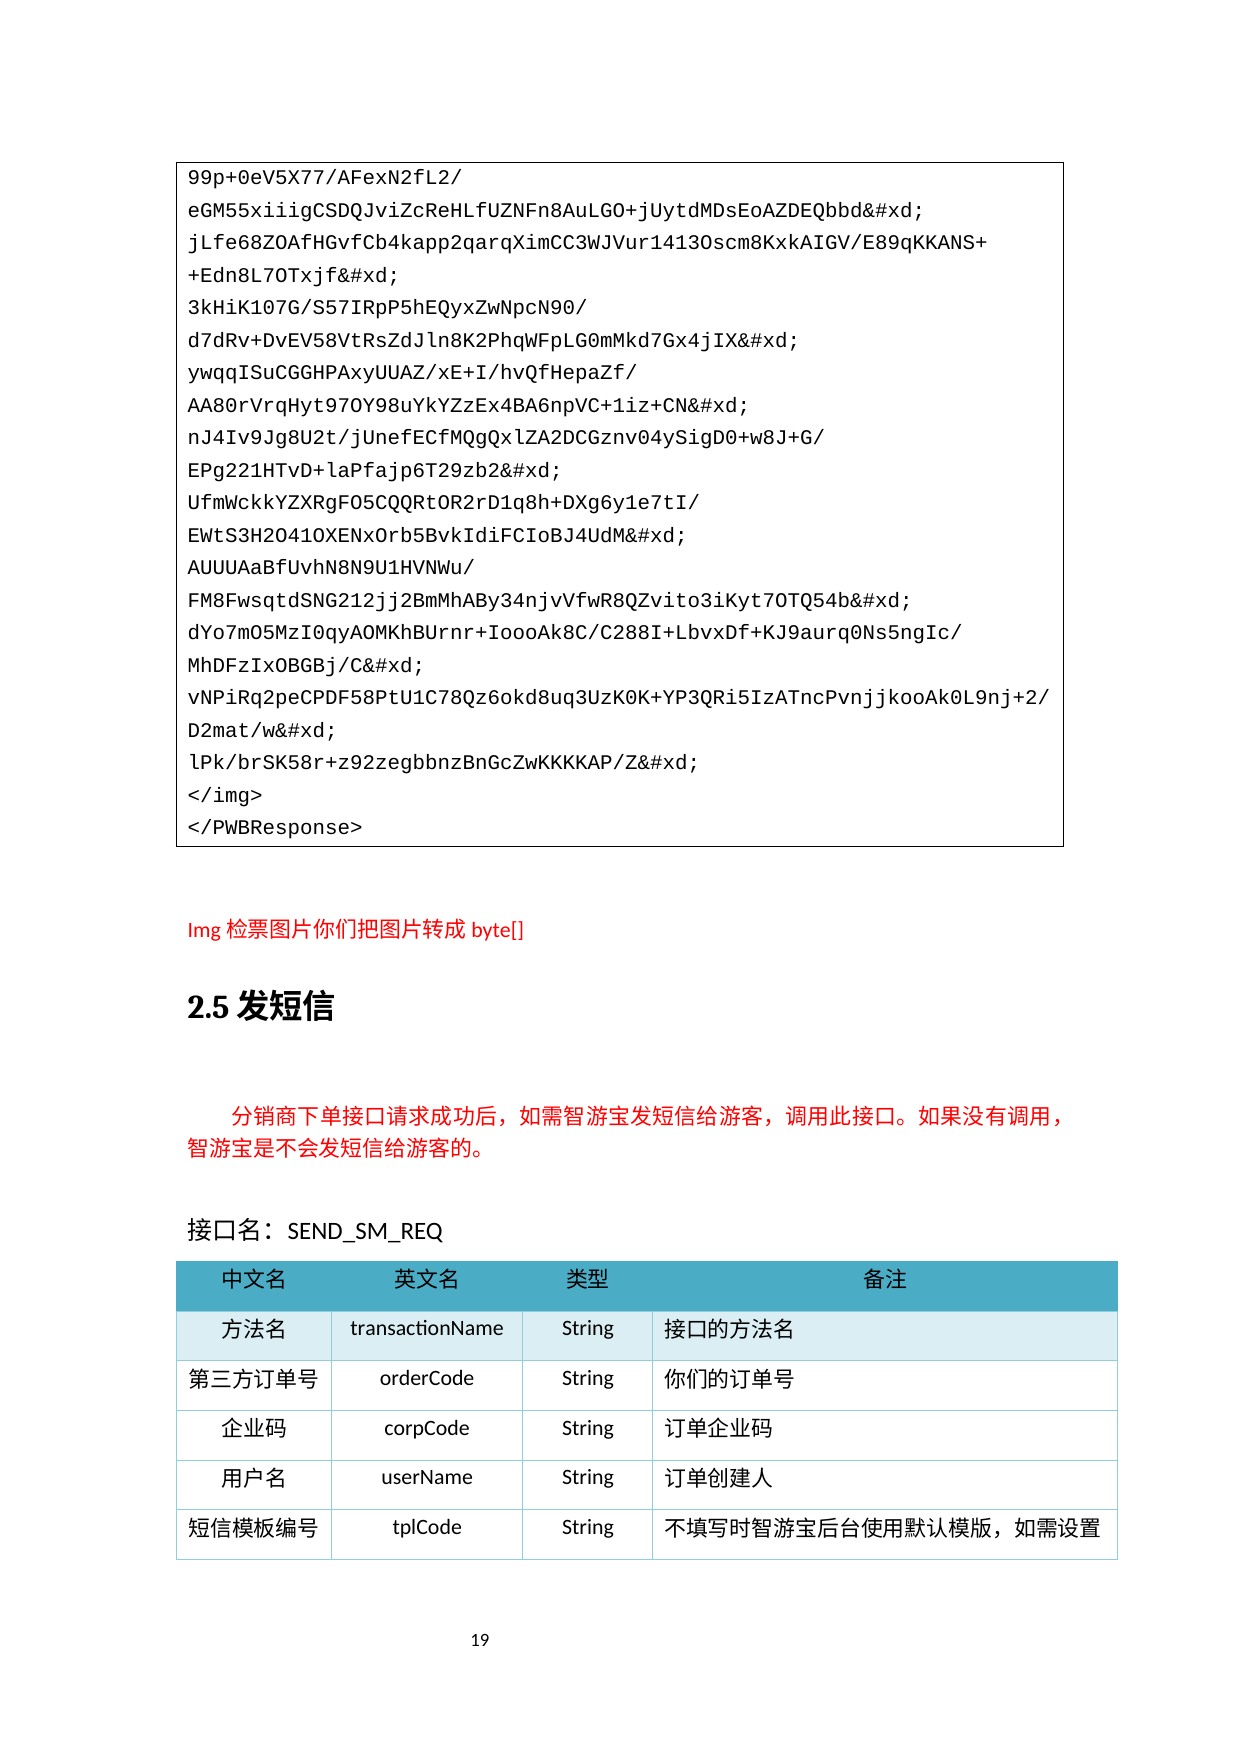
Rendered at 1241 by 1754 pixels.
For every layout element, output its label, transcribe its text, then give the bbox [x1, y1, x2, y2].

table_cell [653, 1510, 1117, 1559]
table_cell 接口的方法名 [653, 1312, 1117, 1360]
table_cell 第三方订单号 [177, 1361, 331, 1410]
table_cell String [523, 1510, 652, 1559]
table_cell String [523, 1312, 652, 1360]
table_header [177, 163, 1063, 846]
table_cell String [523, 1361, 652, 1410]
table_cell userName [332, 1461, 522, 1509]
subtitle 2.5发短信 [187, 971, 1053, 1036]
text 分销商下单接口请求成功后，如需智游宝发短信给游客，调用此接口。如果没有调用，智游宝是不会发短信给游客的。 [187, 1098, 1053, 1163]
table_cell 短信模板编号 [177, 1510, 331, 1559]
table_cell transactionName [332, 1312, 522, 1360]
table_header 类型 [523, 1262, 653, 1311]
table_cell String [523, 1411, 652, 1459]
table_cell 企业码 [177, 1411, 331, 1459]
table_header 英文名 [331, 1262, 523, 1311]
table_cell 订单企业码 [653, 1411, 1117, 1459]
table_cell 你们的订单号 [653, 1361, 1117, 1410]
table_cell tplCode [332, 1510, 522, 1559]
table_cell String [523, 1461, 652, 1509]
table_cell 订单创建人 [653, 1461, 1117, 1509]
text 接口名：SEND_SM_REQ [187, 1196, 1053, 1261]
table_header 中文名 [177, 1262, 331, 1311]
table_cell 用户名 [177, 1461, 331, 1509]
table_cell orderCode [332, 1361, 522, 1410]
table_cell 方法名 [177, 1312, 331, 1360]
table_cell corpCode [332, 1411, 522, 1459]
table_header 备注 [653, 1262, 1117, 1311]
text Img 检票图片你们把图片转成 byte[] [187, 912, 1053, 944]
